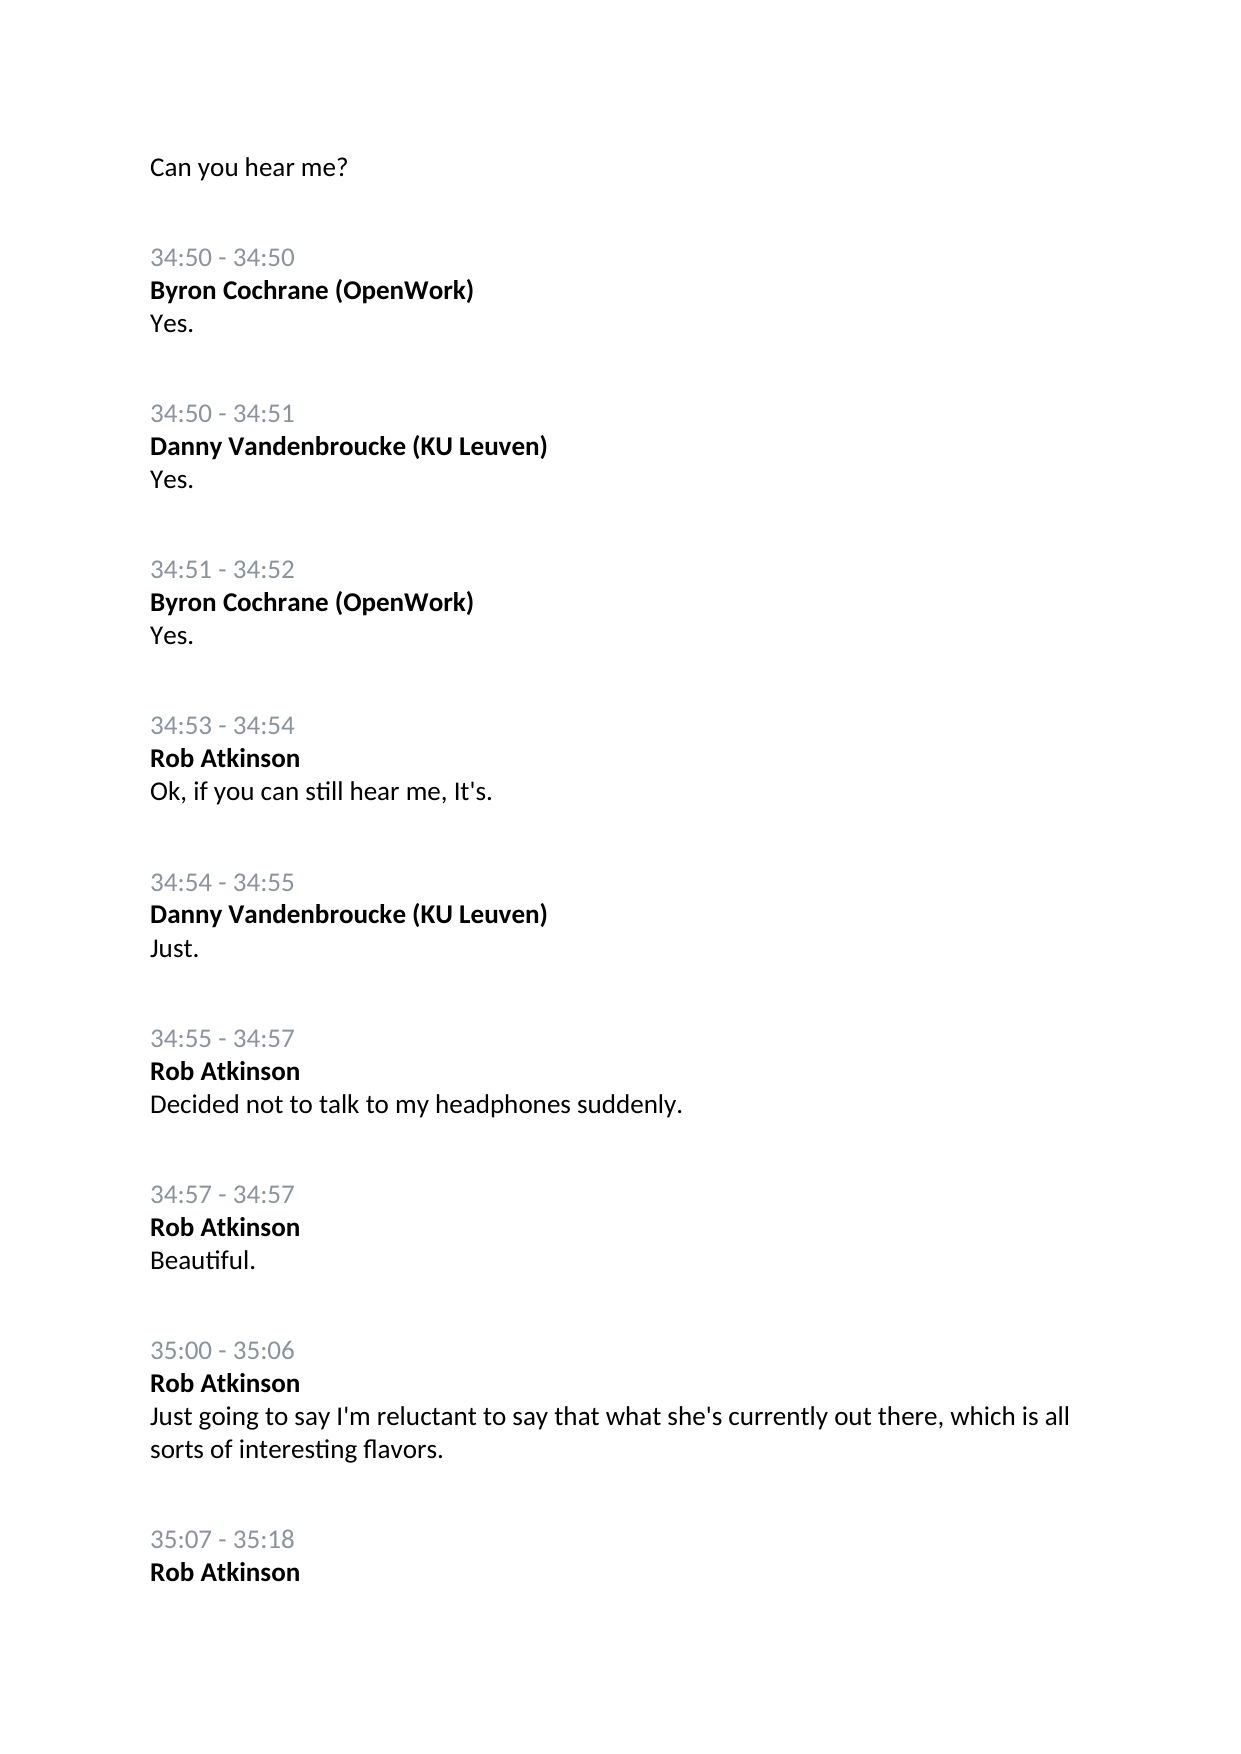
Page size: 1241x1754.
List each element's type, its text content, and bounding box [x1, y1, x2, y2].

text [150, 1489, 1090, 1588]
text 34:57 - 34:57 Rob Atkinson Beautiful. [150, 1144, 1090, 1300]
text 34:51 - 34:52 Byron Cochrane (OpenWork) Yes. [150, 519, 1090, 676]
text 34:50 - 34:51 Danny Vandenbroucke (KU Leuven) Yes. [150, 363, 1090, 519]
text 34:53 - 34:54 Rob Atkinson Ok, if you can still hear me, It's. [150, 676, 1090, 832]
text 34:54 - 34:55 Danny Vandenbroucke (KU Leuven) Just. [150, 832, 1090, 988]
text 34:50 - 34:50 Byron Cochrane (OpenWork) Yes. [150, 207, 1090, 363]
text 35:00 - 35:06 Rob Atkinson Just going to say I'm reluctant to say that what she's currently out there, which is all sorts of interesting flavors. [150, 1300, 1090, 1489]
text 34:55 - 34:57 Rob Atkinson Decided not to talk to my headphones suddenly. [150, 988, 1090, 1144]
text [150, 150, 1090, 207]
